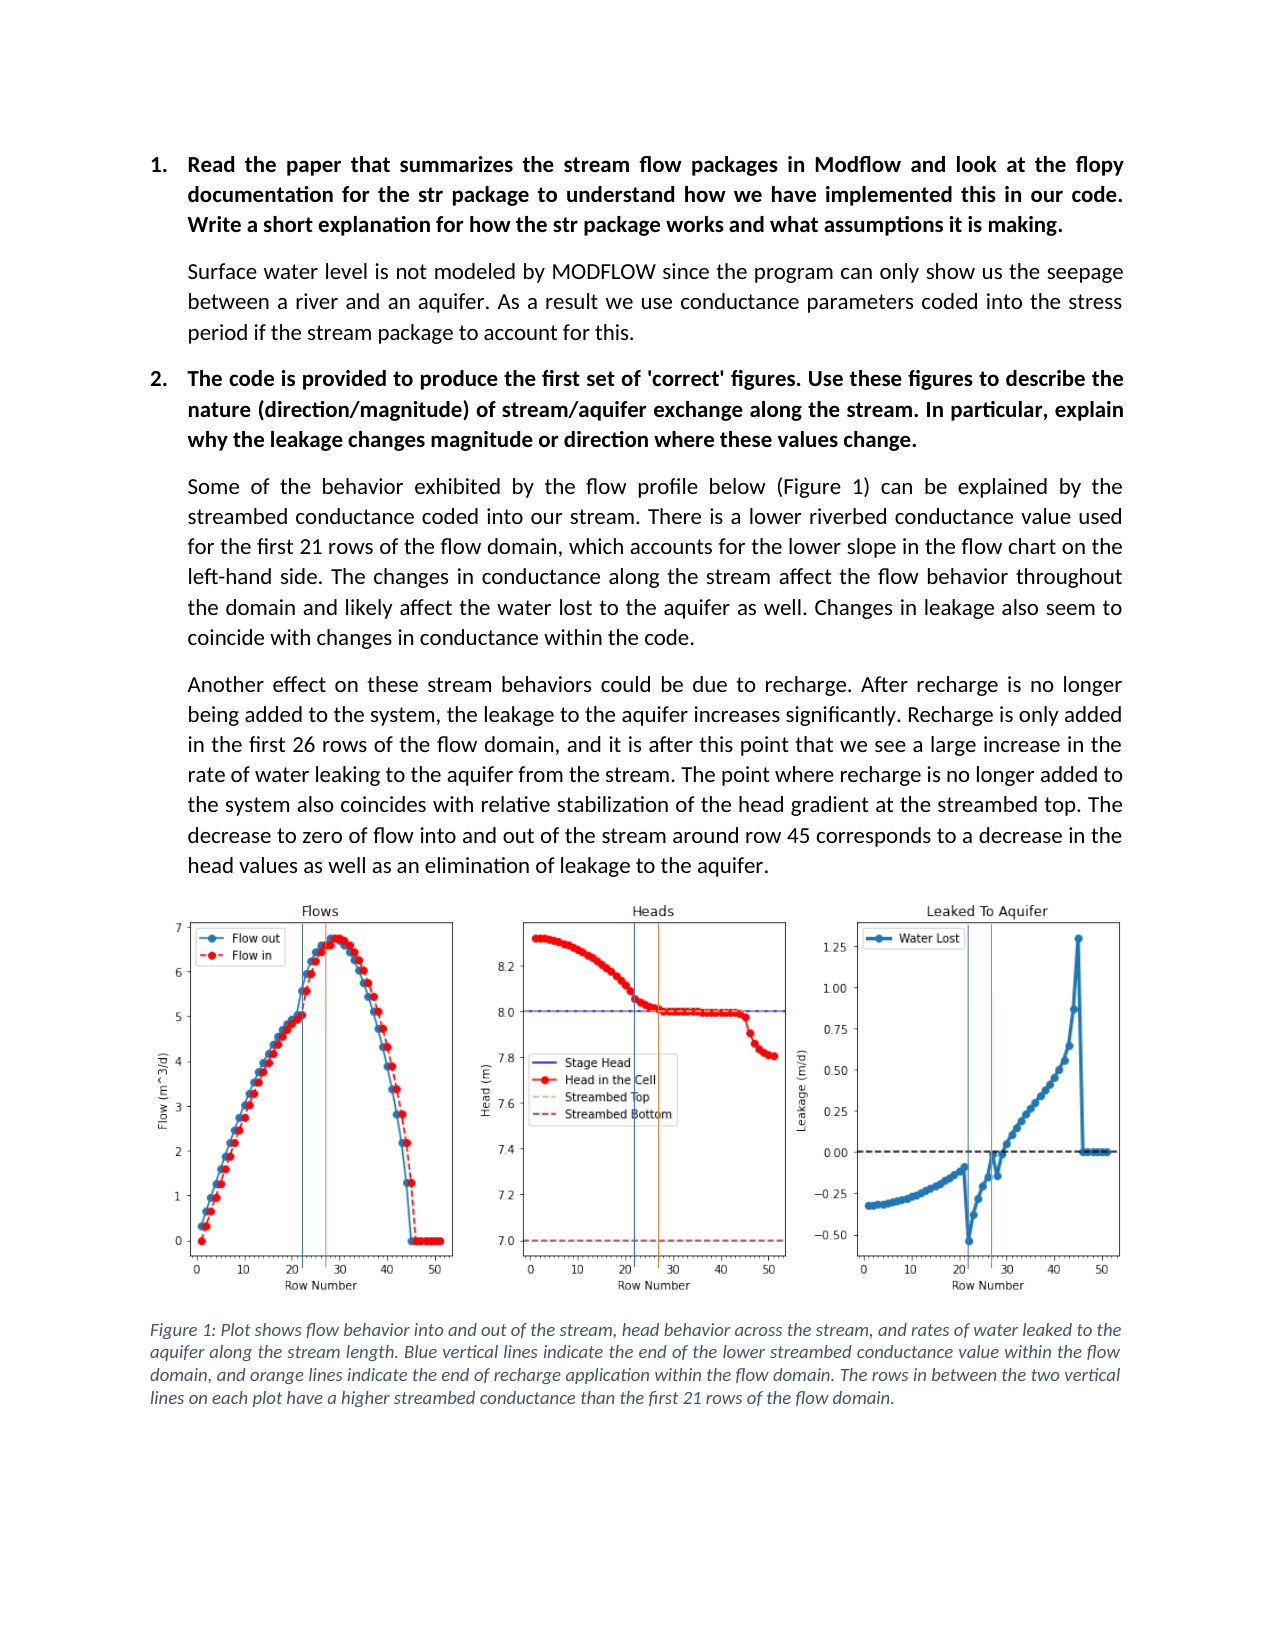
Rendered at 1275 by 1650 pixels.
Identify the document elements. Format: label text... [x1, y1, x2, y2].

list The code is provided to produce the first set of 'correct' figures. Use these figures to describe the nature (direction/magnitude) of stream/aquifer exchange along the stream. In particular, explain why the leakage changes magnitude or direction where these values change. [150, 364, 1125, 453]
text Surface water level is not modeled by MODFLOW since the program can only show us the seepage between a river and an aquifer. As a result we use conductance parameters coded into the stress period if the stream package to account for this. [187, 257, 1125, 346]
text Figure 1: Plot shows flow behavior into and out of the stream, head behavior across the stream, and rates of water leaked to the aquifer along the stream length. Blue vertical lines indicate the end of the lower streambed conductance value within the flow domain, and orange lines indicate the end of recharge application within the flow domain. The rows in between the two vertical lines on each plot have a higher streambed conductance than the first 21 rows of the flow domain. [150, 1318, 1125, 1409]
text Some of the behavior exhibited by the flow profile below (Figure 1) can be explained by the streambed conductance coded into our stream. There is a lower riverbed conductance value used for the first 21 rows of the flow domain, which accounts for the lower slope in the flow chart on the left-hand side. The changes in conductance along the stream affect the flow behavior throughout the domain and likely affect the water lost to the aquifer as well. Changes in leakage also seem to coincide with changes in conductance within the code. [187, 472, 1125, 651]
picture [150, 897, 1125, 1299]
text Another effect on these stream behaviors could be due to recharge. After recharge is no longer being added to the system, the leakage to the aquifer increases significantly. Recharge is only added in the first 26 rows of the flow domain, and it is after this point that we see a large increase in the rate of water leaking to the aquifer from the stream. The point where recharge is no longer added to the system also coincides with relative stabilization of the head gradient at the streambed top. The decrease to zero of flow into and out of the stream around row 45 corresponds to a decrease in the head values as well as an elimination of leakage to the aquifer. [187, 670, 1125, 879]
list Read the paper that summarizes the stream flow packages in Modflow and look at the flopy documentation for the str package to understand how we have implemented this in our code. Write a short explanation for how the str package works and what assumptions it is making. [150, 150, 1125, 238]
